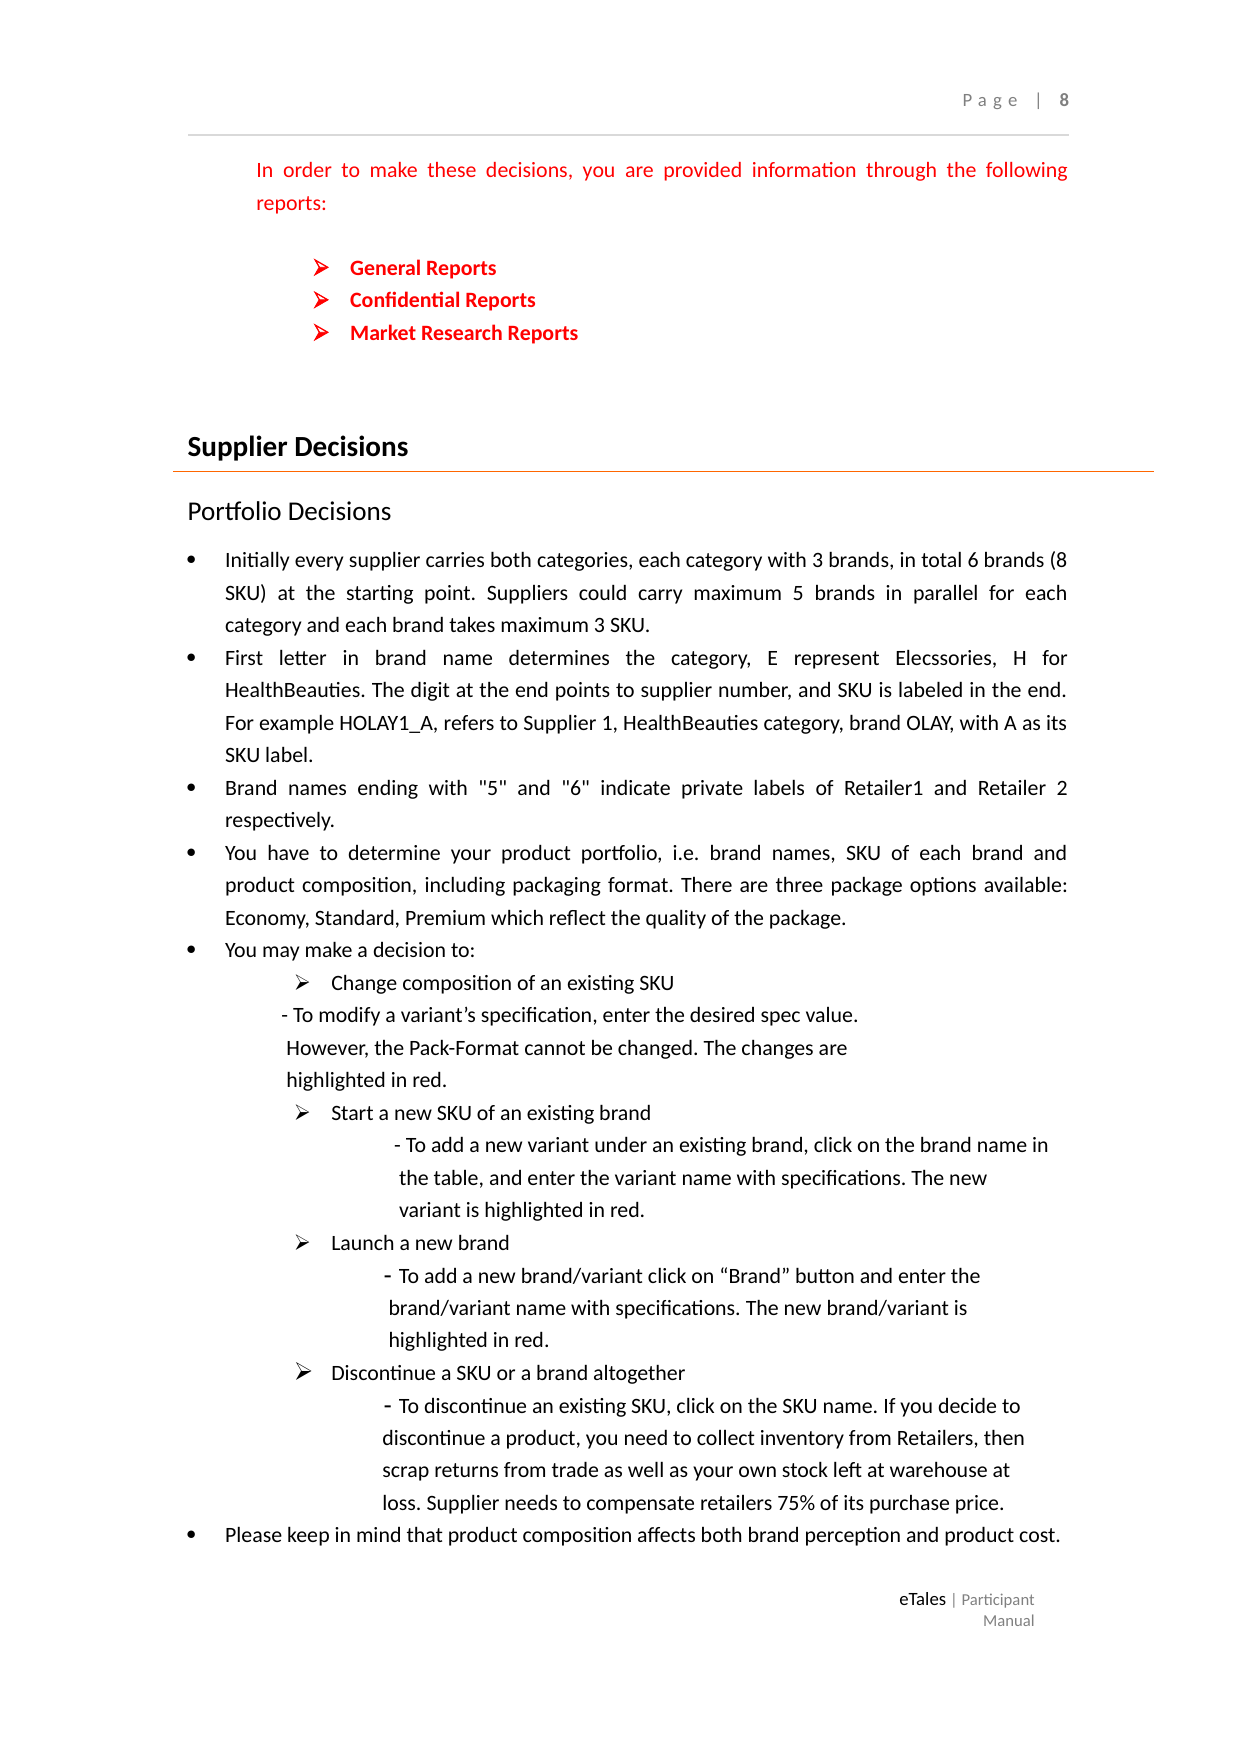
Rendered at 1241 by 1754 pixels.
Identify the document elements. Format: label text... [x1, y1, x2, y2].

list Discontinue a SKU or a brand altogether [293, 1356, 1069, 1388]
list You have to determine your product portfolio, i.e. brand names, SKU of each brand and product composition, including packaging format. There are three package options available: Economy, Standard, Premium which reflect the quality of the package. [187, 836, 1069, 933]
list Market Research Reports [312, 316, 1069, 348]
list First letter in brand name determines the category, E represent Elecssories, H for HealthBeauties. The digit at the end points to supplier number, and SKU is labeled in the end. For example HOLAY1_A, refers to Supplier 1, HealthBeauties category, brand OLAY, with A as its SKU label. [187, 641, 1069, 771]
list Initially every supplier carries both categories, each category with 3 brands, in total 6 brands (8 SKU) at the starting point. Suppliers could carry maximum 5 brands in parallel for each category and each brand takes maximum 3 SKU. [187, 543, 1069, 641]
text highlighted in red. [187, 1063, 1069, 1096]
text scrap returns from trade as well as your own stock left at warehouse at [331, 1453, 1069, 1486]
text variant is highlighted in red. [394, 1193, 1069, 1226]
list Brand names ending with "5" and "6" indicate private labels of Retailer1 and Retailer 2 respectively. [187, 771, 1069, 836]
text - To add a new variant under an existing brand, click on the brand name in [394, 1128, 1069, 1161]
text loss. Supplier needs to compensate retailers 75% of its purchase price. [331, 1486, 1069, 1518]
text discontinue a product, you need to collect inventory from Retailers, then [331, 1421, 1069, 1453]
text - To discontinue an existing SKU, click on the SKU name. If you decide to [331, 1388, 1069, 1421]
list Confidential Reports [312, 283, 1069, 316]
list Launch a new brand [293, 1226, 1069, 1258]
list You may make a decision to: [187, 933, 1069, 966]
list Please keep in mind that product composition affects both brand perception and product cost. [187, 1518, 1069, 1551]
list General Reports [312, 251, 1069, 283]
list Start a new SKU of an existing brand [293, 1096, 1069, 1128]
list Change composition of an existing SKU [293, 966, 1069, 998]
text Portfolio Decisions [187, 478, 1069, 543]
text However, the Pack-Format cannot be changed. The changes are [187, 1031, 1069, 1063]
text brand/variant name with specifications. The new brand/variant is [373, 1291, 1069, 1323]
text the table, and enter the variant name with specifications. The new [394, 1161, 1069, 1193]
text - To add a new brand/variant click on “Brand” button and enter the [373, 1258, 1069, 1291]
text highlighted in red. [373, 1323, 1069, 1356]
text Supplier Decisions [187, 413, 1069, 471]
text - To modify a variant’s specification, enter the desired spec value. [187, 998, 1069, 1031]
list In order to make these decisions, you are provided information through the following reports: [256, 153, 1069, 218]
